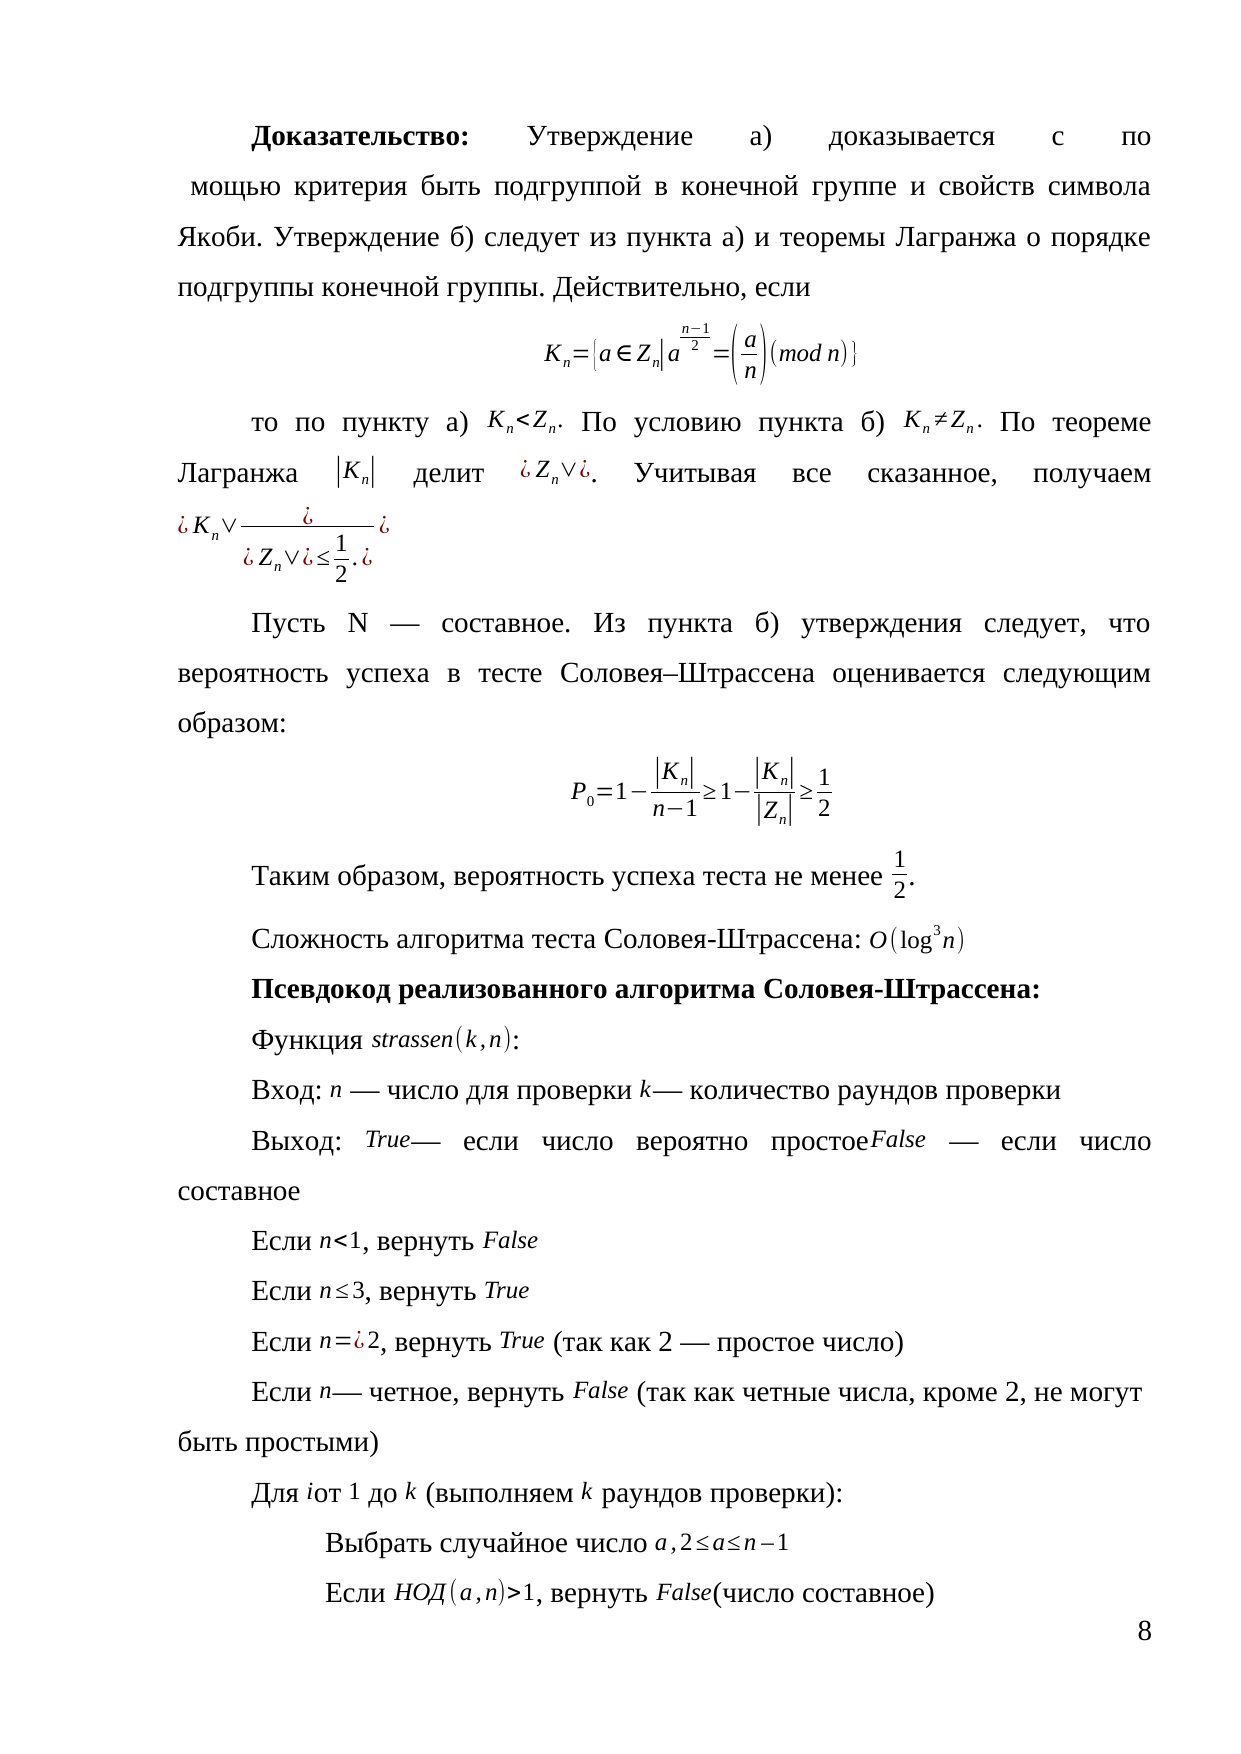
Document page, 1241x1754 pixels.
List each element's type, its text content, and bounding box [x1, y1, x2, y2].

text Выход: — если число вероятно простое — если число составное [177, 1123, 1152, 1206]
text Доказательство: Утверждение а) доказывается с по мощью критерия быть подгруппой в конечной группе и свойств символа Якоби. Утверждение б) следует из пункта а) и теоремы Лагранжа о порядке подгруппы конечной группы. Действительно, если [177, 118, 1152, 303]
text Сложность алгоритма теста Соловея-Штрассена: [177, 921, 1152, 955]
text Если , вернуть [177, 1273, 1152, 1307]
text Вход: — число для проверки — количество раундов проверки [177, 1072, 1152, 1106]
text Если — четное, вернуть (так как четные числа, кроме 2, не могут быть простыми) [177, 1374, 1152, 1458]
text Функция : [177, 1022, 1152, 1056]
text Если , вернуть [177, 1223, 1152, 1257]
text Если , вернуть (так как 2 — простое число) [177, 1324, 1152, 1357]
text то по пункту а) По условию пункта б) По теореме Лагранжа делит . Учитывая все сказанное, получаем [177, 404, 1152, 588]
text Выбрать случайное число [251, 1525, 1152, 1559]
text Таким образом, вероятность успеха теста не менее . [177, 846, 1152, 904]
text Псевдокод реализованного алгоритма Соловея-Штрассена: [177, 972, 1152, 1005]
text Пусть N — составное. Из пункта б) утверждения следует, что вероятность успеха в тесте Соловея–Штрассена оценивается следующим образом: [177, 605, 1152, 739]
text Для от до (выполняем раундов проверки): [177, 1475, 1152, 1508]
text Если , вернуть (число составное) [251, 1575, 1152, 1609]
